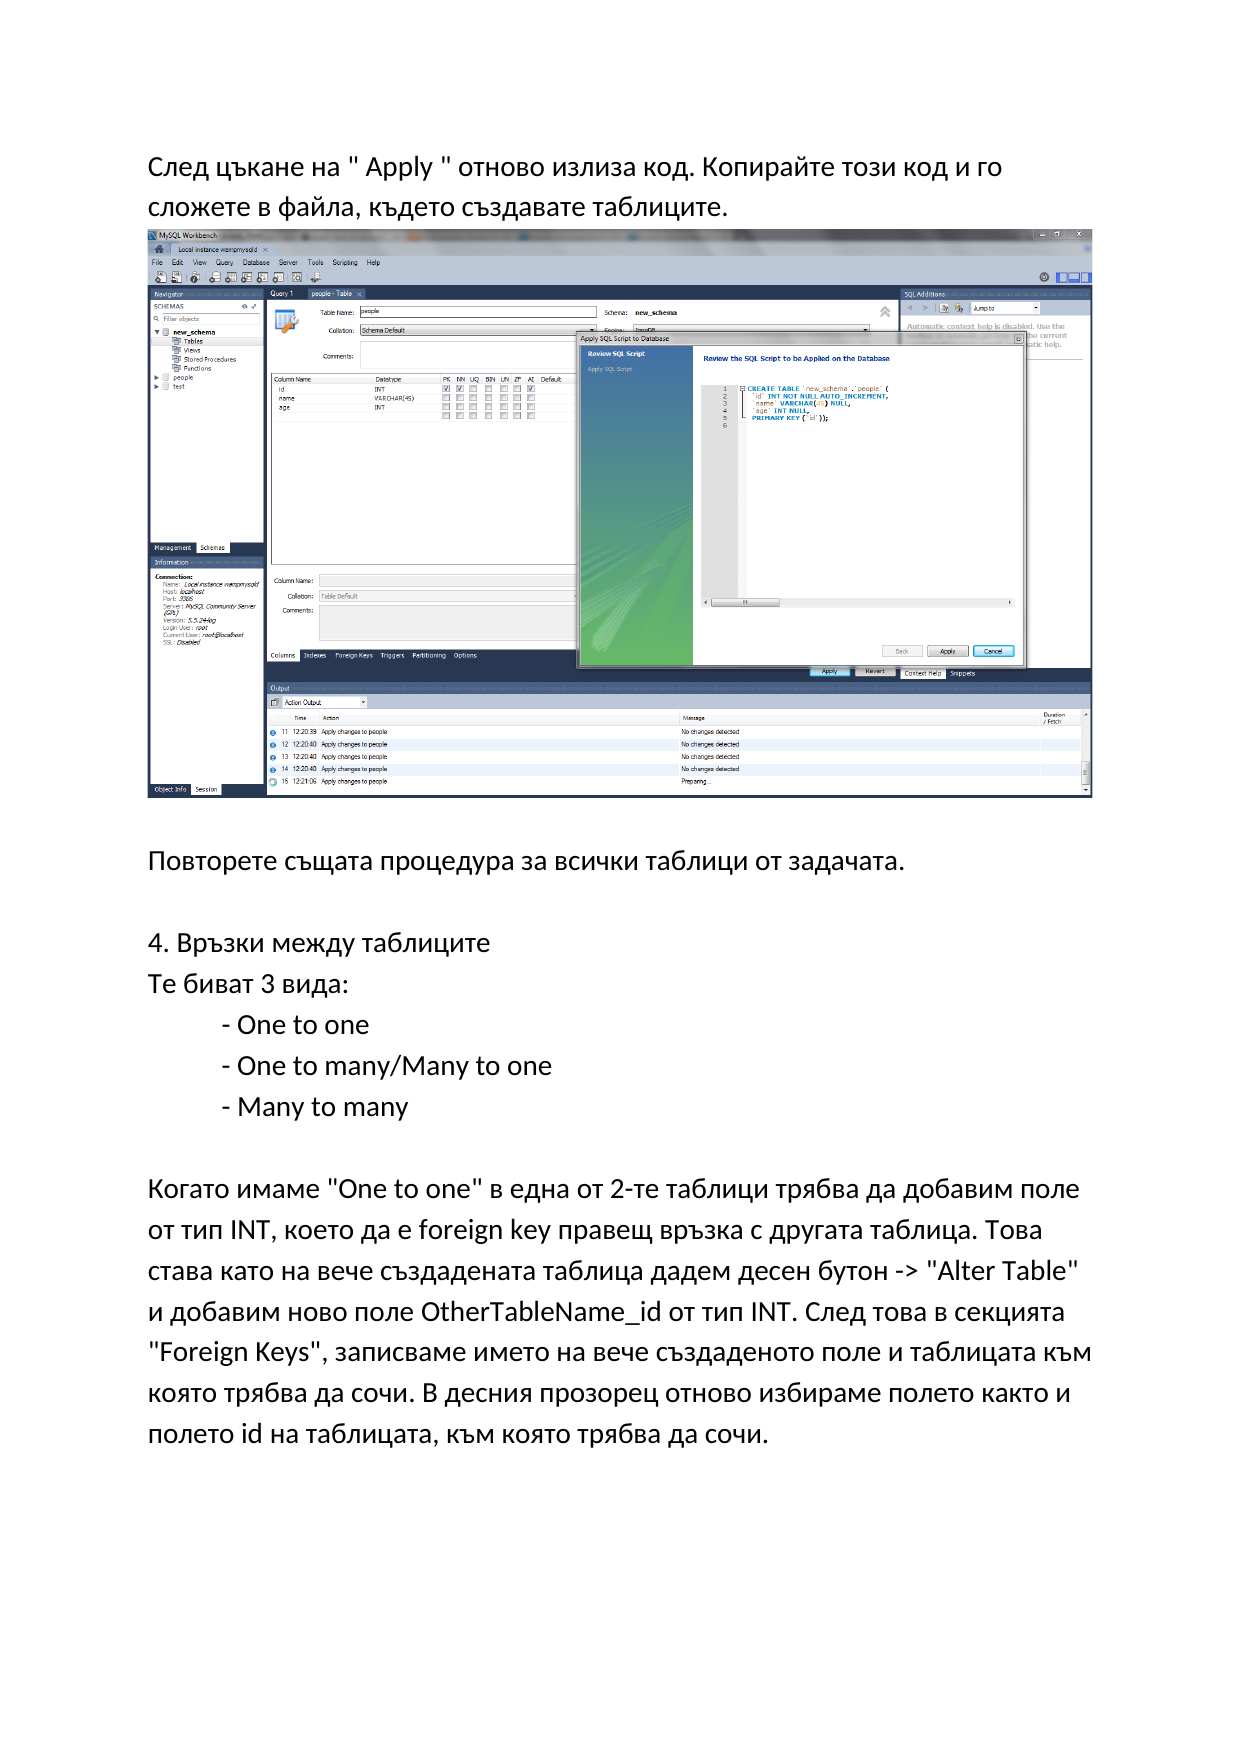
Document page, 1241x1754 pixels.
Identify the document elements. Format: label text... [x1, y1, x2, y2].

text - One to many/Many to one [148, 1047, 1093, 1083]
text Когато имаме "One to one" в една от 2-те таблици трябва да добавим поле от тип INT, което да е foreign key правещ връзка с другата таблица. Това става като на вече създадената таблица дадем десен бутон -> "Alter Table" и добавим ново поле OtherTableName_id от тип INT. След това в секцията "Foreign Keys", записваме името на вече създаденото поле и таблицата към която трябва да сочи. В десния прозорец отново избираме полето както и полето id на таблицата, към която трябва да сочи. [148, 1170, 1093, 1451]
picture [147, 229, 1093, 798]
text След цъкане на " Apply " отново излиза код. Копирайте този код и го сложете в файла, където създавате таблиците. [148, 148, 1093, 224]
text 4. Връзки между таблиците [148, 924, 1093, 960]
text - One to one [148, 1006, 1093, 1042]
text Повторете същата процедура за всички таблици от задачата. [148, 842, 1093, 878]
text - Many to many [148, 1088, 1093, 1123]
text Те биват 3 вида: [148, 965, 1093, 1001]
